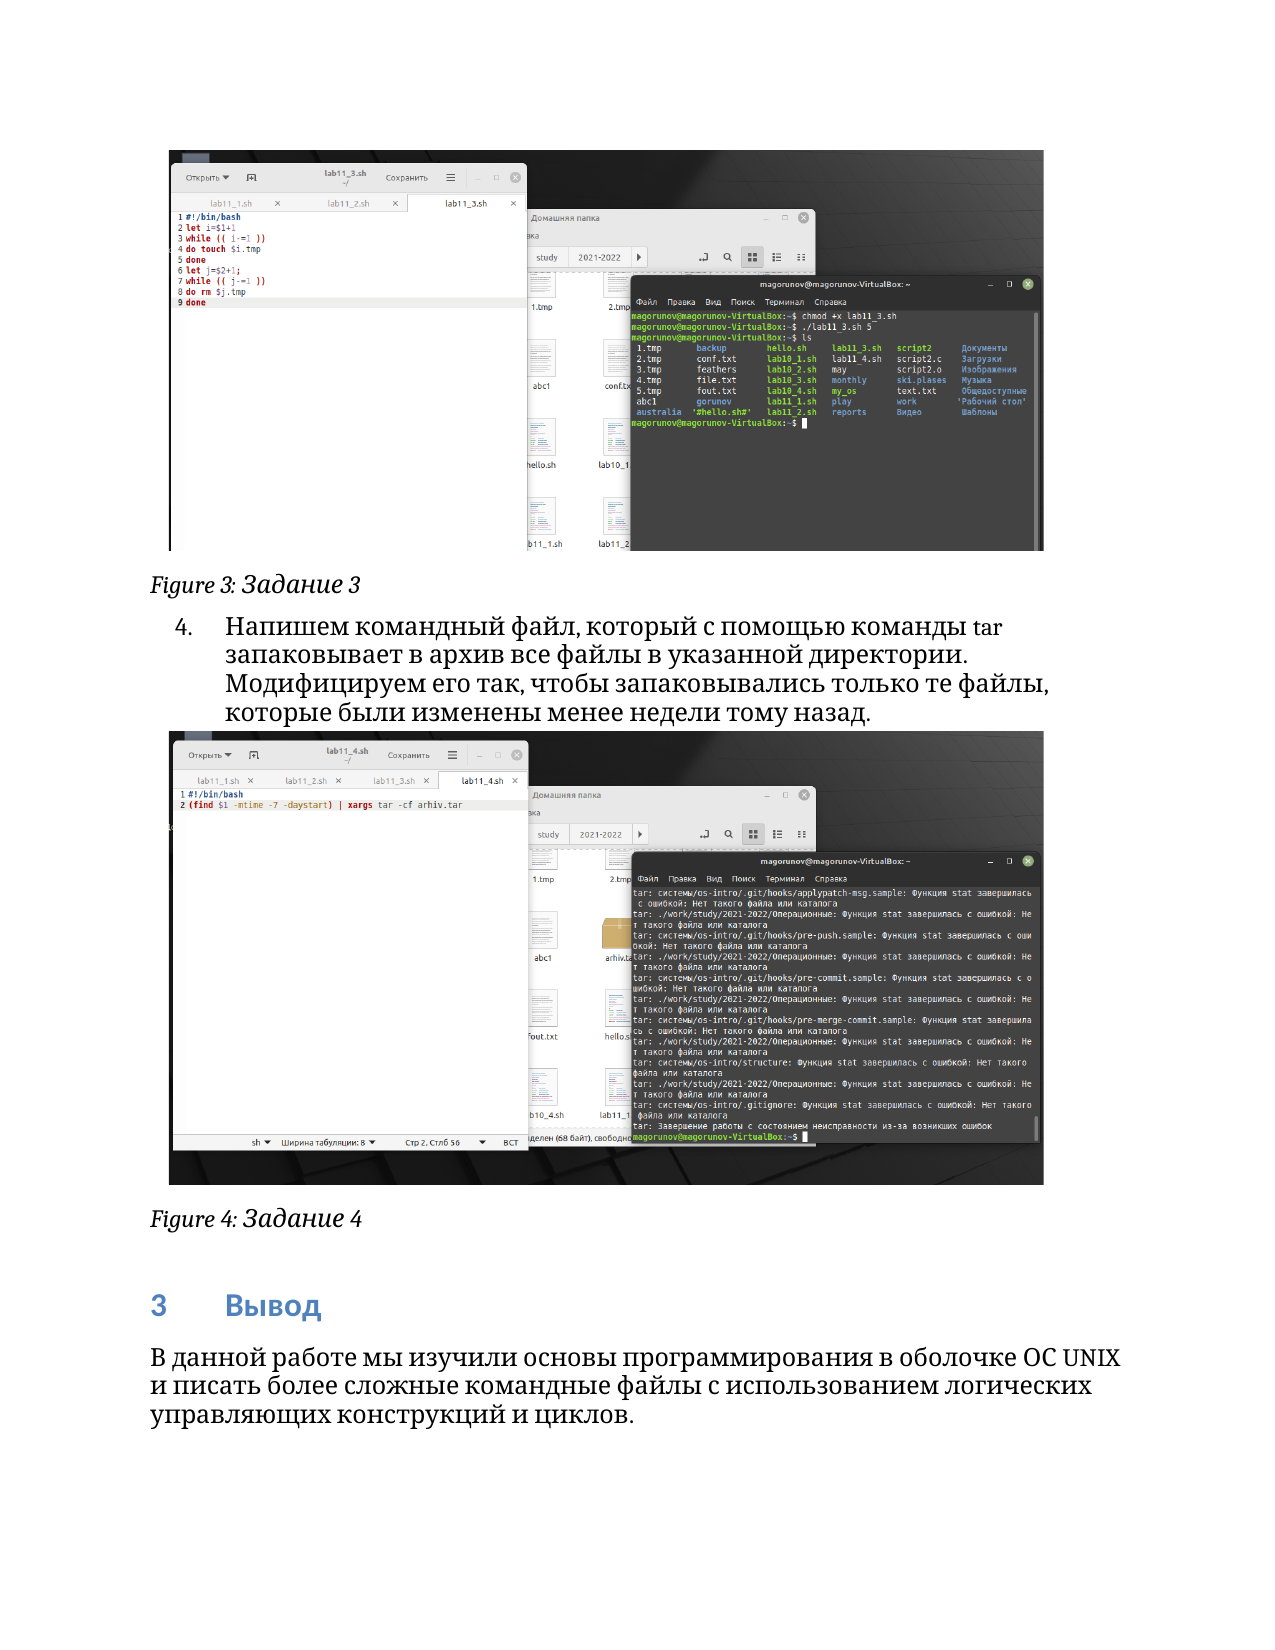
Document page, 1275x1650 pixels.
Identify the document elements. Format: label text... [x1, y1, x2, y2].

text Figure 4: Задание 4 [150, 1205, 1125, 1234]
list Напишем командный файл, который с помощью команды tar запаковывает в архив все файлы в указанной директории. Модифицируем его так, чтобы запаковывались только те файлы, которые были изменены менее недели тому назад. [175, 612, 1125, 727]
subtitle 3 Вывод [150, 1284, 1125, 1325]
picture [168, 150, 1044, 551]
text Figure 3: Задание 3 [150, 571, 1125, 600]
text В данной работе мы изучили основы программирования в оболочке ОС UNIX и писать более сложные командные файлы с использованием логических управляющих конструкций и циклов. [150, 1343, 1125, 1430]
picture [168, 731, 1044, 1185]
